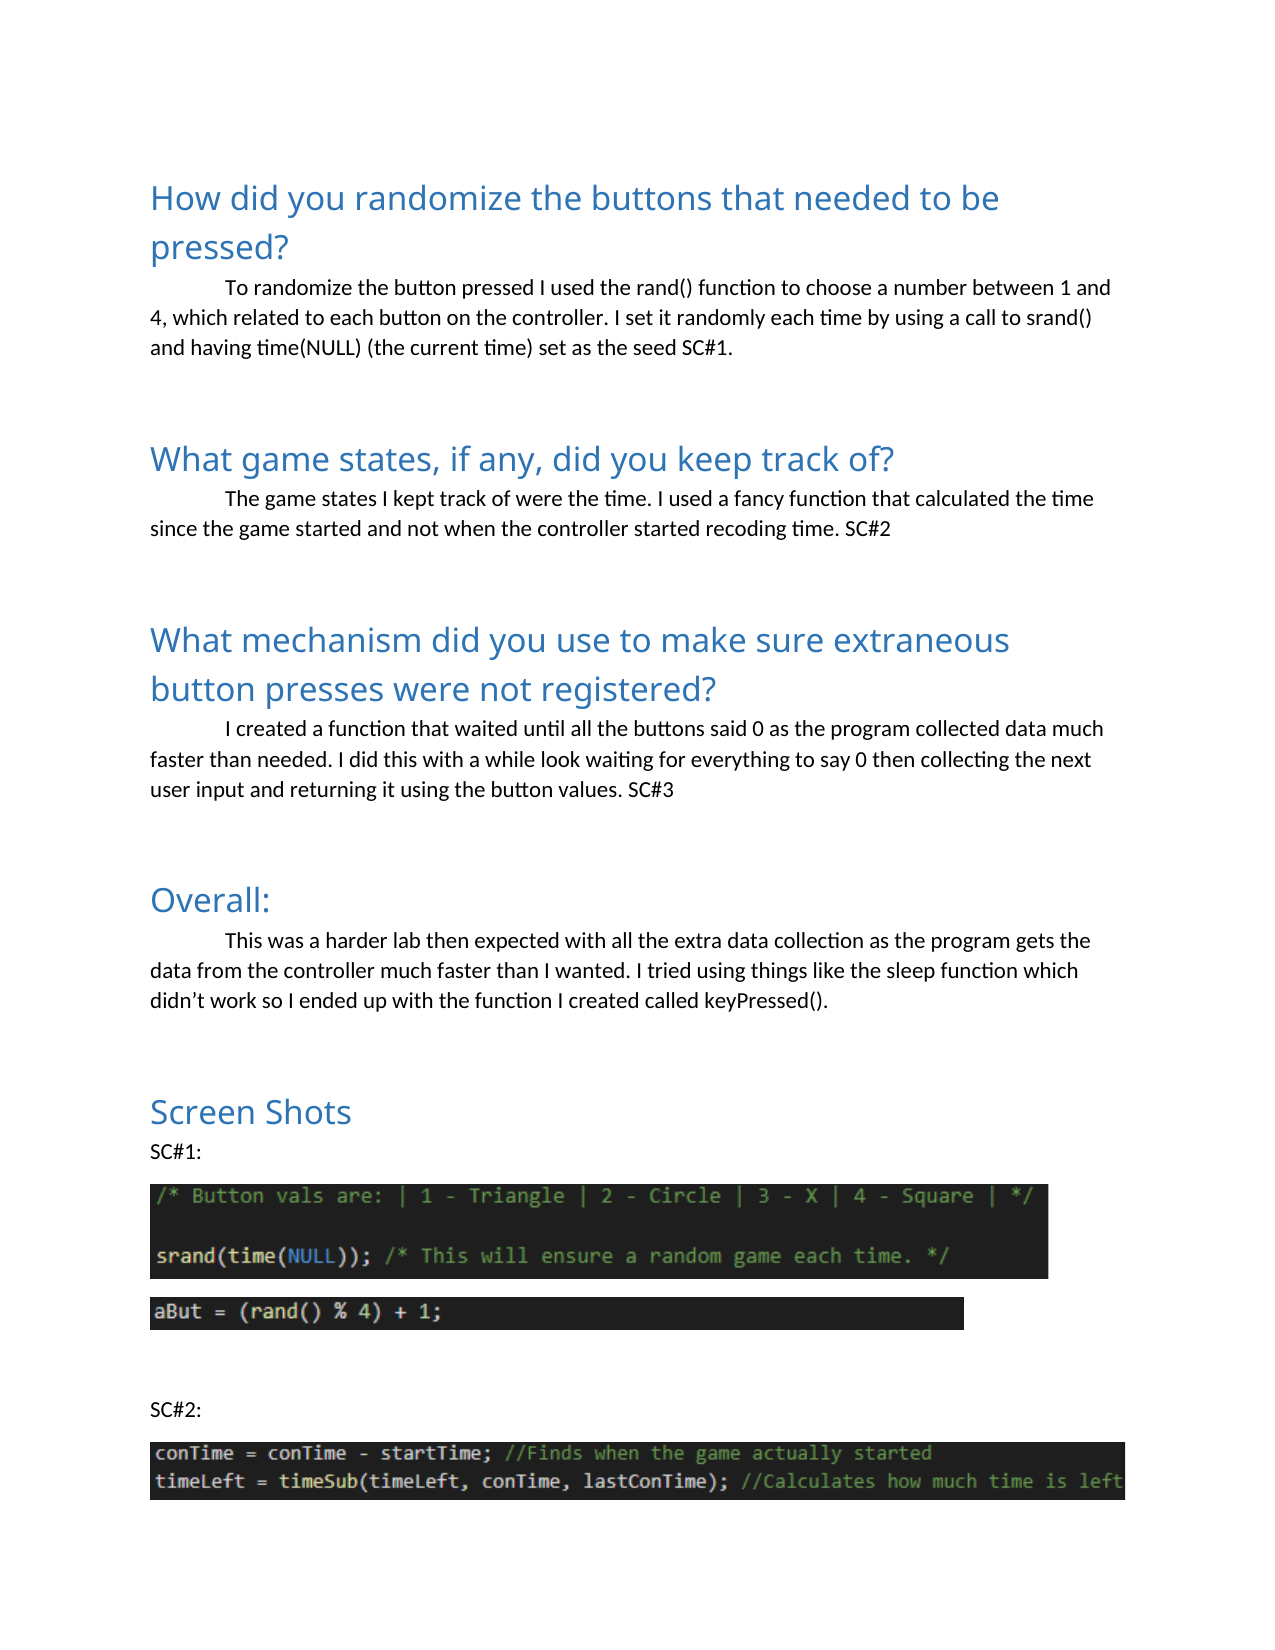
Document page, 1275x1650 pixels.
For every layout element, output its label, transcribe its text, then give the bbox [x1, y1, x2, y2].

text SC#1: [150, 1137, 1125, 1166]
text The game states I kept track of were the time. I used a fancy function that calculated the time since the game started and not when the controller started recoding time. SC#2 [150, 484, 1125, 543]
picture [150, 1442, 1125, 1500]
picture [150, 1297, 964, 1330]
text To randomize the button pressed I used the rand() function to choose a number between 1 and 4, which related to each button on the controller. I set it randomly each time by using a call to srand() and having time(NULL) (the current time) set as the seed SC#1. [150, 273, 1125, 361]
text SC#2: [150, 1396, 1125, 1423]
subtitle What game states, if any, did you keep track of? [150, 435, 1125, 481]
subtitle Screen Shots [150, 1088, 1125, 1134]
text This was a harder lab then expected with all the extra data collection as the program gets the data from the controller much faster than I wanted. I tried using things like the sleep function which didn’t work so I ended up with the function I created called keyPressed(). [150, 926, 1125, 1014]
subtitle What mechanism did you use to make sure extraneous button presses were not registered? [150, 617, 1125, 711]
text I created a function that waited until all the buttons said 0 as the program collected data much faster than needed. I did this with a while look waiting for everything to say 0 then collecting the next user input and returning it using the button values. SC#3 [150, 714, 1125, 803]
picture [150, 1184, 1049, 1279]
subtitle How did you randomize the buttons that needed to be pressed? [150, 175, 1125, 269]
subtitle Overall: [150, 877, 1125, 922]
